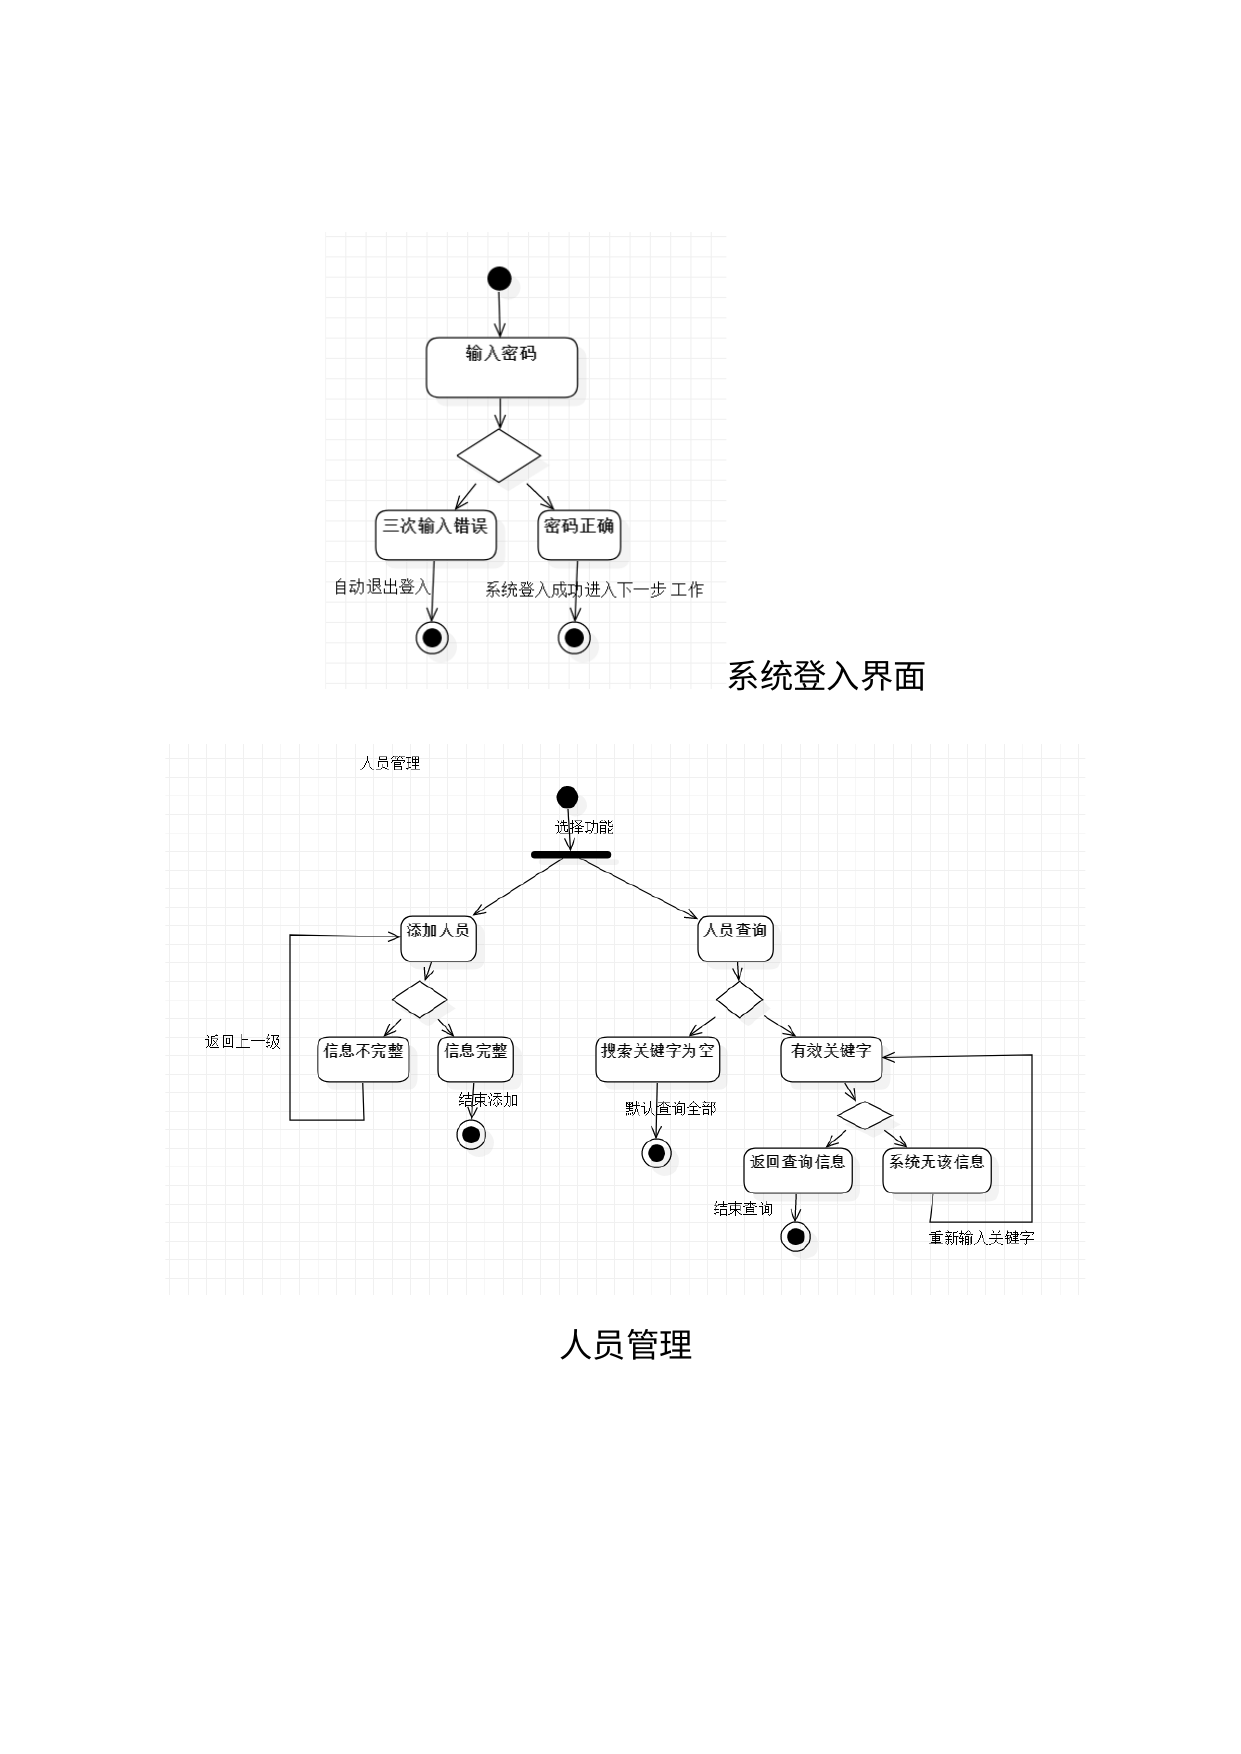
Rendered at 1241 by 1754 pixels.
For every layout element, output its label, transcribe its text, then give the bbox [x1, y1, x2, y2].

picture [325, 232, 727, 689]
list 人员管理 [165, 1310, 1087, 1375]
picture [165, 744, 1086, 1295]
